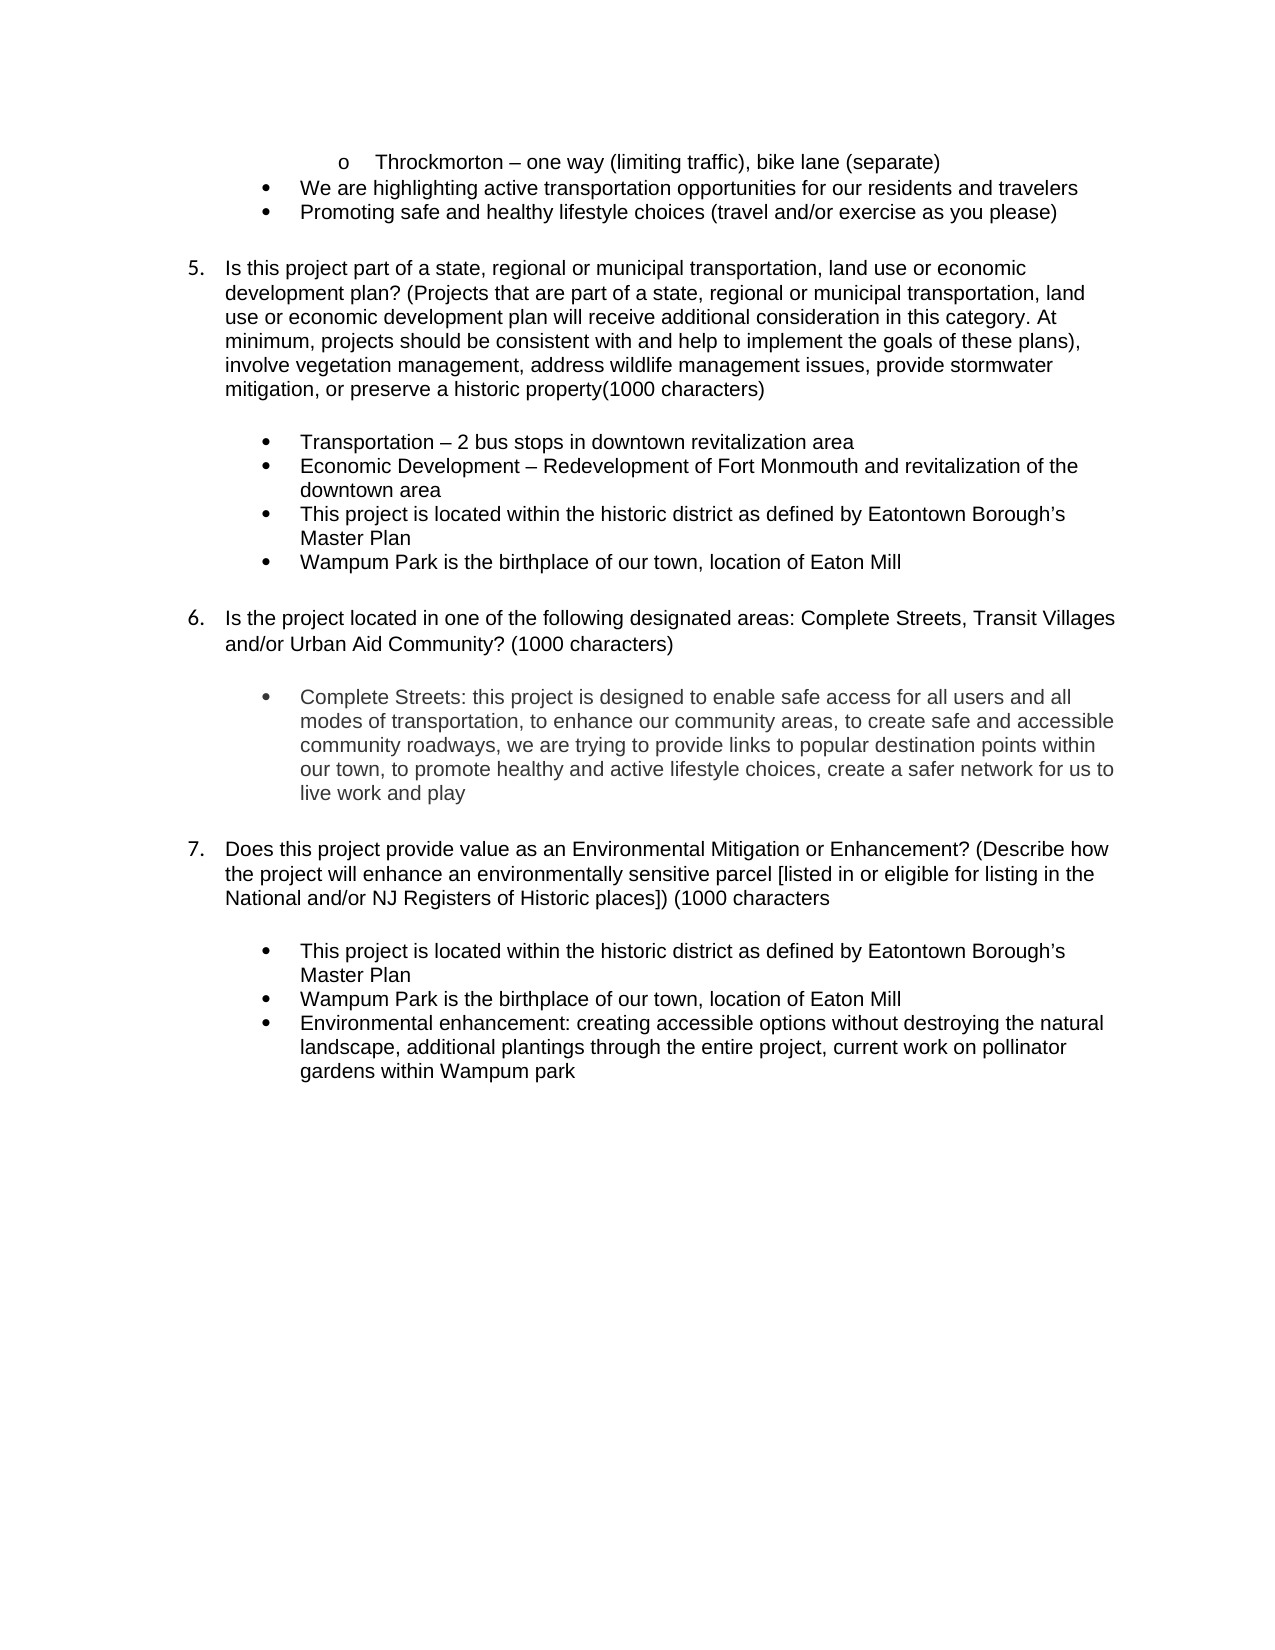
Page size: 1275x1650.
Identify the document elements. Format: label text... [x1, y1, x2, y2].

list This project is located within the historic district as defined by Eatontown Borough’s Master Plan [262, 939, 1125, 987]
list Wampum Park is the birthplace of our town, location of Eaton Mill [262, 550, 1125, 574]
list Complete Streets: this project is designed to enable safe access for all users and all modes of transportation, to enhance our community areas, to create safe and accessible community roadways, we are trying to provide links to popular destination points within our town, to promote healthy and active lifestyle choices, create a safer network for us to live work and play [262, 684, 1125, 804]
list We are highlighting active transportation opportunities for our residents and travelers [262, 176, 1125, 200]
list Promoting safe and healthy lifestyle choices (travel and/or exercise as you please) [262, 200, 1125, 224]
list Does this project provide value as an Environmental Mitigation or Enhancement? (Describe how the project will enhance an environmentally sensitive parcel [listed in or eligible for listing in the National and/or NJ Registers of Historic places]) (1000 characters [187, 834, 1125, 909]
list Economic Development – Redevelopment of Fort Monmouth and revitalization of the downtown area [262, 454, 1125, 502]
list Environmental enhancement: creating accessible options without destroying the natural landscape, additional plantings through the entire project, current work on pollinator gardens within Wampum park [262, 1011, 1125, 1083]
list Transportation – 2 bus stops in downtown revitalization area [262, 430, 1125, 454]
list Wampum Park is the birthplace of our town, location of Eaton Mill [262, 987, 1125, 1011]
list Throckmorton – one way (limiting traffic), bike lane (separate) [337, 150, 1125, 176]
list This project is located within the historic district as defined by Eatontown Borough’s Master Plan [262, 502, 1125, 550]
list Is this project part of a state, regional or municipal transportation, land use or economic development plan? (Projects that are part of a state, regional or municipal transportation, land use or economic development plan will receive additional consideration in this category. At minimum, projects should be consistent with and help to implement the goals of these plans), involve vegetation management, address wildlife management issues, provide stormwater mitigation, or preserve a historic property(1000 characters) [187, 253, 1125, 401]
list Is the project located in one of the following designated areas: Complete Streets, Transit Villages and/or Urban Aid Community? (1000 characters) [187, 603, 1125, 655]
